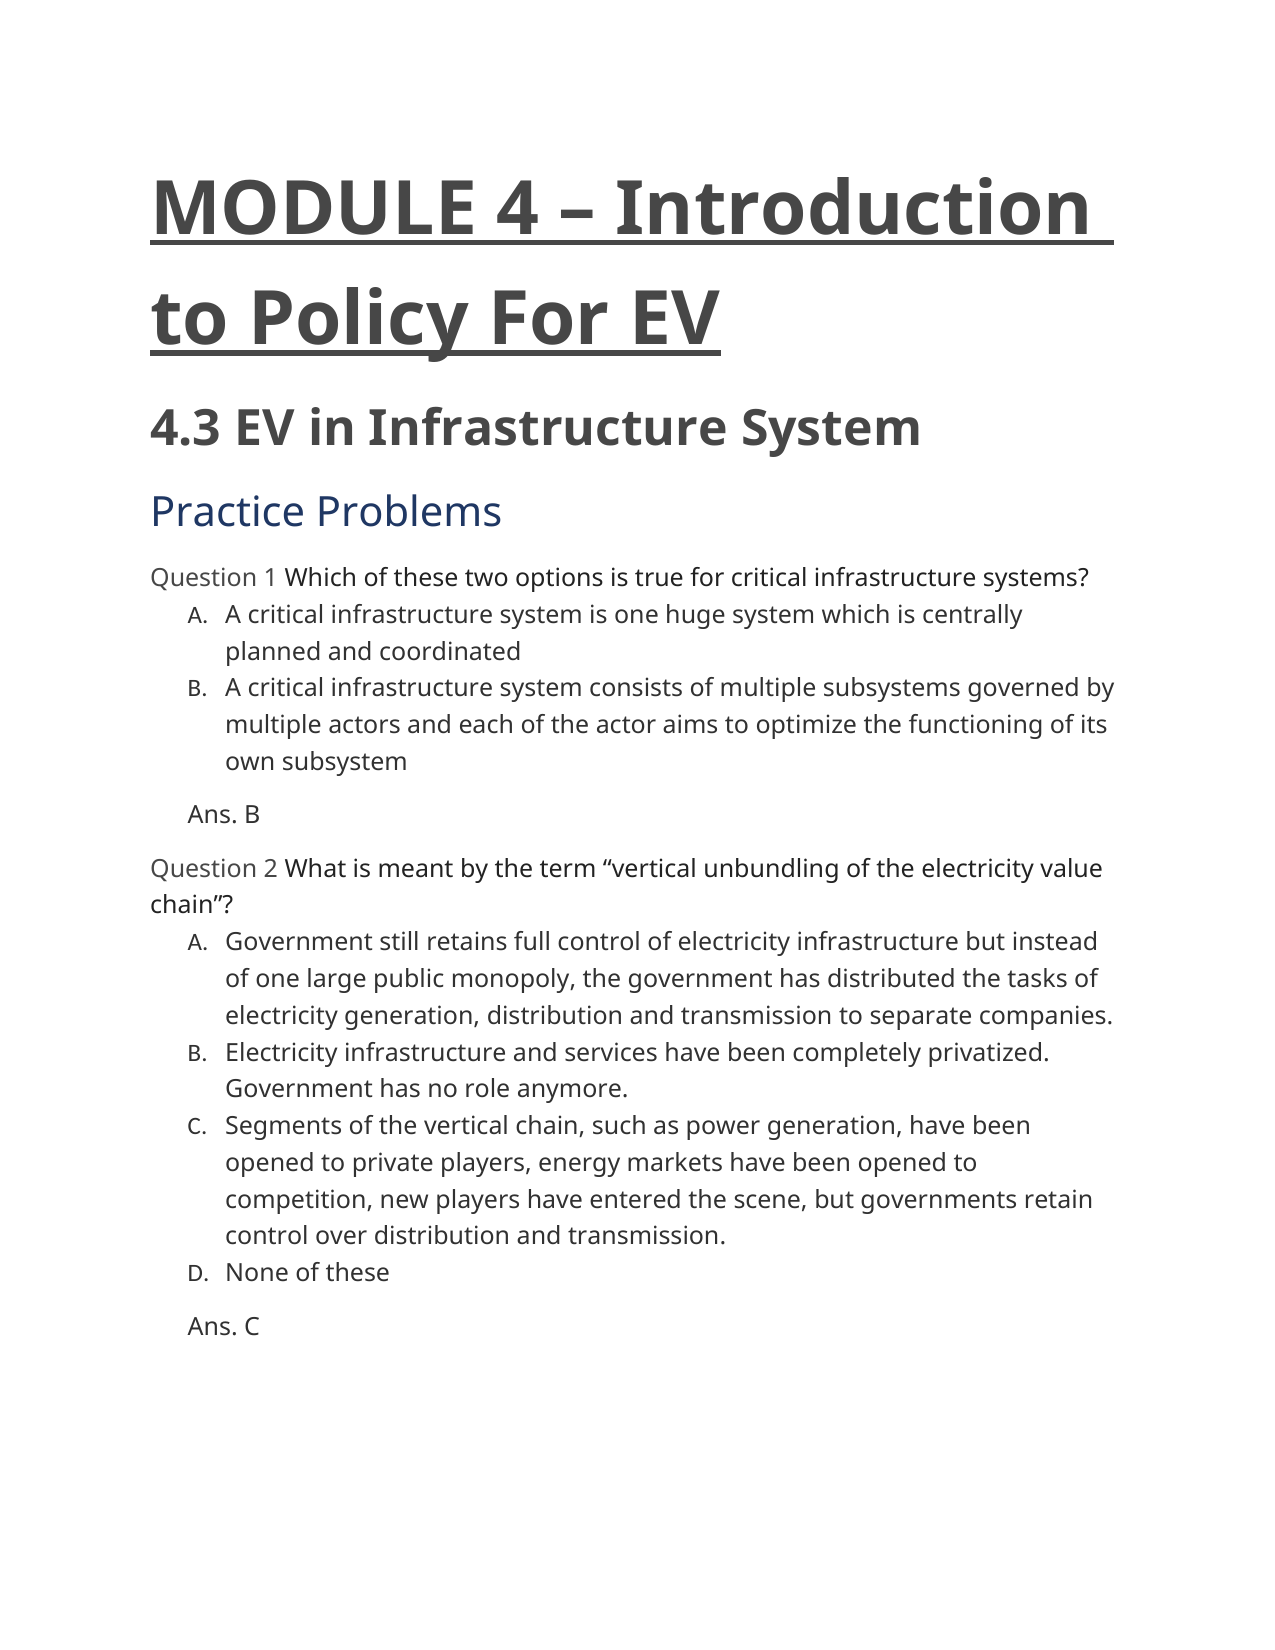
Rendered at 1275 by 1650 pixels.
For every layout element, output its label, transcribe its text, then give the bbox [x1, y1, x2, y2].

text Ans. B [187, 797, 1125, 831]
list Government still retains full control of electricity infrastructure but instead of one large public monopoly, the government has distributed the tasks of electricity generation, distribution and transmission to separate companies. [187, 924, 1125, 1031]
text Ans. C [187, 1308, 1125, 1342]
list A critical infrastructure system consists of multiple subsystems governed by multiple actors and each of the actor aims to optimize the functioning of its own subsystem [187, 670, 1125, 777]
subtitle Question 2 What is meant by the term “vertical unbundling of the electricity value chain”? [150, 850, 1125, 921]
list Electricity infrastructure and services have been completely privatized. Government has no role anymore. [187, 1034, 1125, 1105]
text MODULE 4 – Introduction to Policy For EV [150, 154, 1125, 367]
list A critical infrastructure system is one huge system which is centrally planned and coordinated [187, 596, 1125, 667]
list None of these [187, 1255, 1125, 1289]
list Segments of the vertical chain, such as power generation, have been opened to private players, energy markets have been opened to competition, new players have entered the scene, but governments retain control over distribution and transmission. [187, 1108, 1125, 1252]
subtitle Question 1 Which of these two options is true for critical infrastructure systems? [150, 559, 1125, 594]
text Practice Problems [150, 482, 1125, 538]
text 4.3 EV in Infrastructure System [150, 391, 1125, 459]
